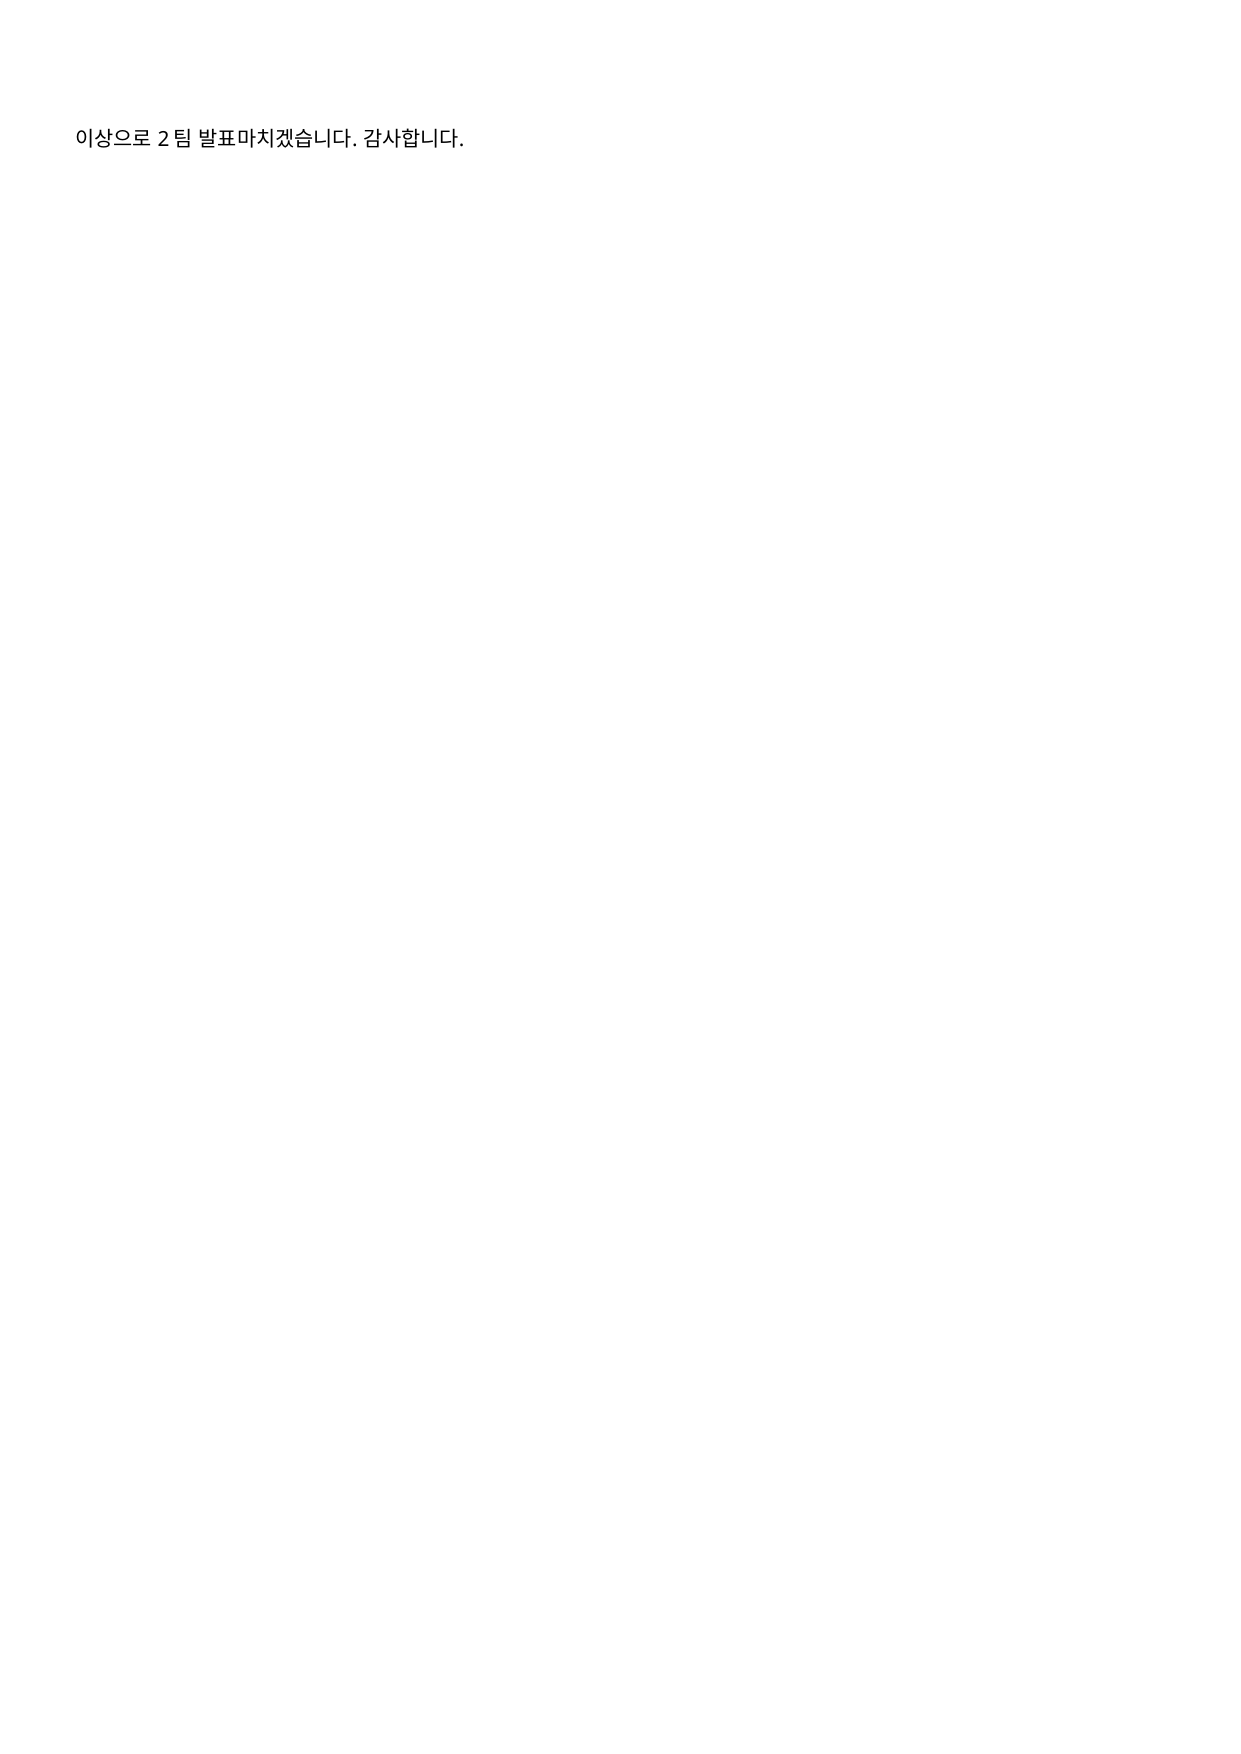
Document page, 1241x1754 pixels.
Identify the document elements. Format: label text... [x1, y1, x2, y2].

text 이상으로 2팀 발표마치겠습니다. 감사합니다. [75, 122, 1165, 153]
